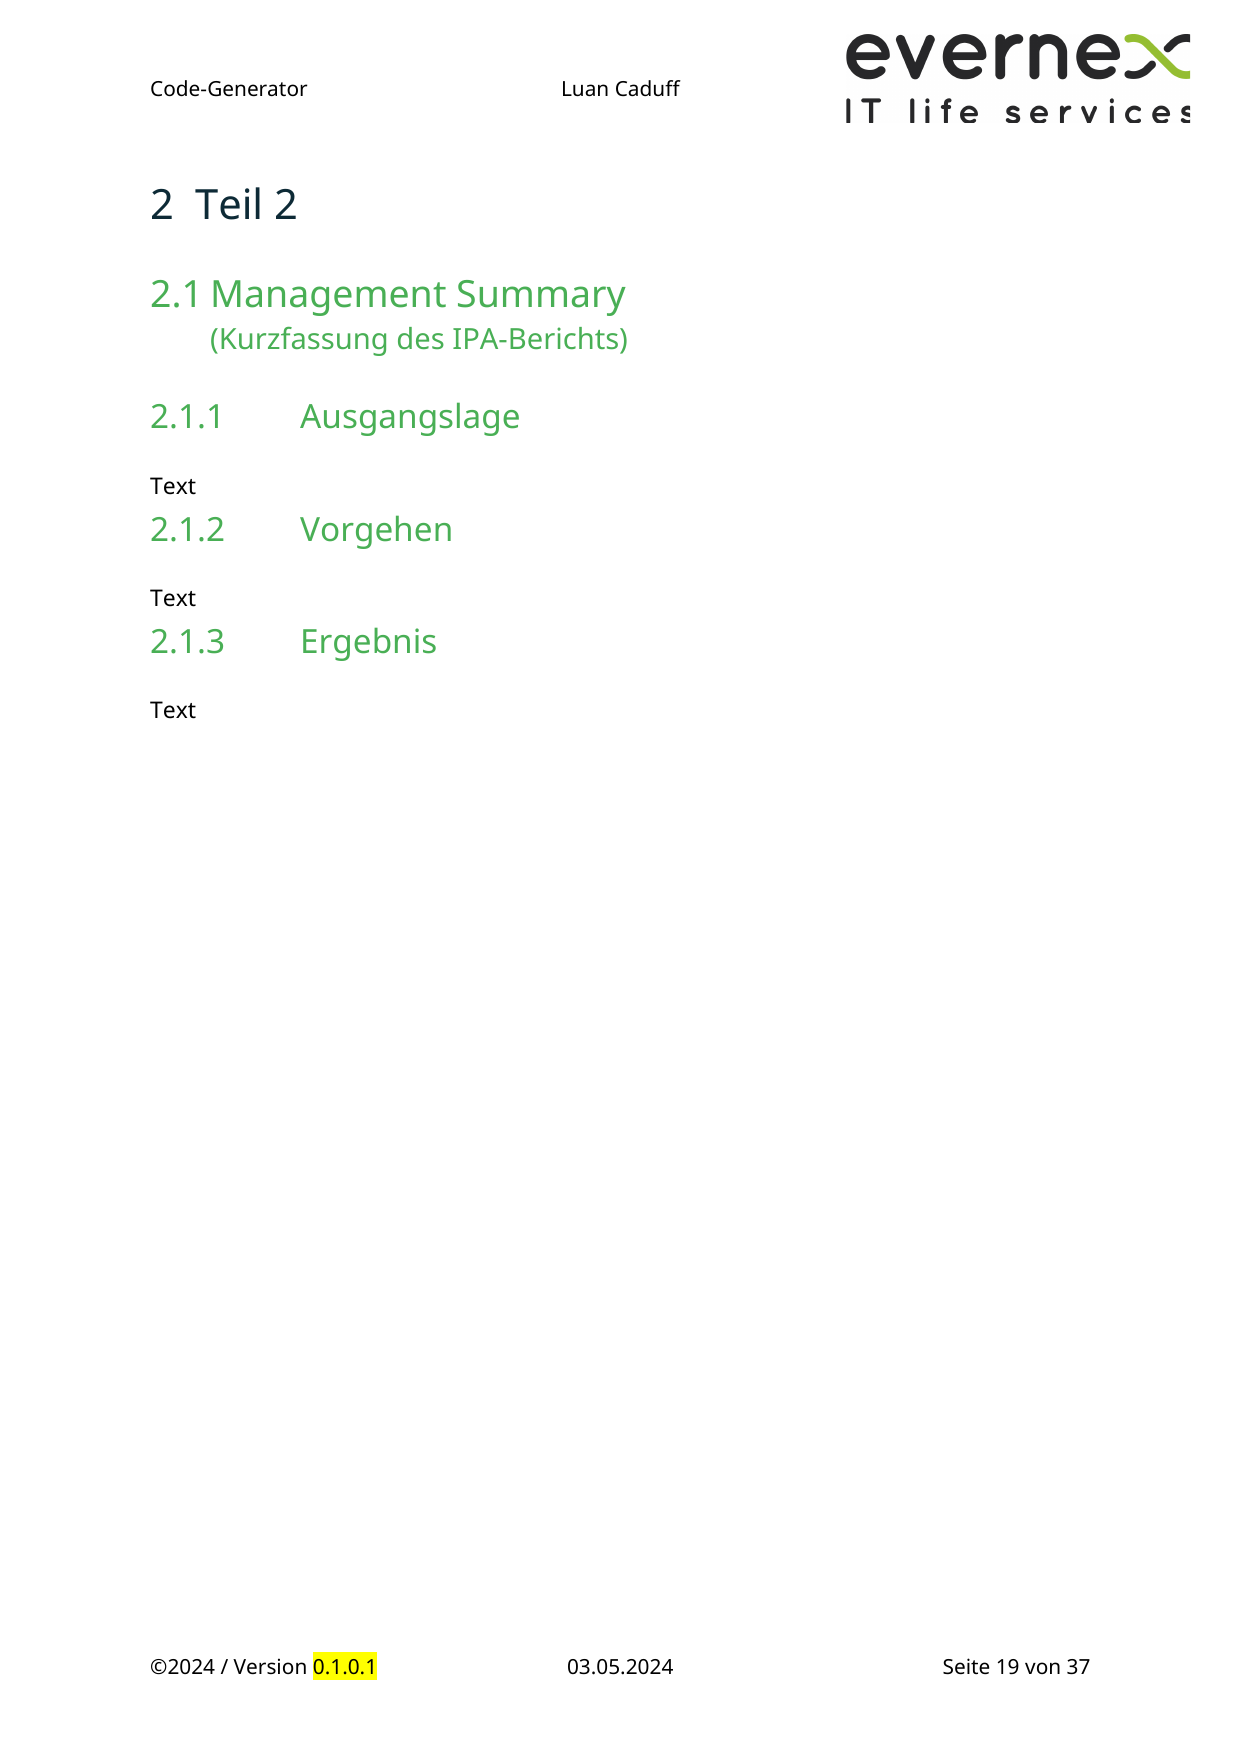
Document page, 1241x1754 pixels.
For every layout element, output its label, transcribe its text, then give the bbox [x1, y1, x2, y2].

subtitle Management Summary (Kurzfassung des IPA-Berichts) [150, 267, 1090, 358]
text Text [150, 470, 1090, 501]
picture [846, 34, 1191, 123]
text Text [150, 582, 1090, 613]
subtitle Vorgehen [150, 505, 1090, 551]
subtitle Ergebnis [150, 617, 1090, 663]
subtitle Ausgangslage [150, 393, 1090, 439]
subtitle Teil 2 [150, 175, 1090, 232]
text Text [150, 694, 1090, 725]
